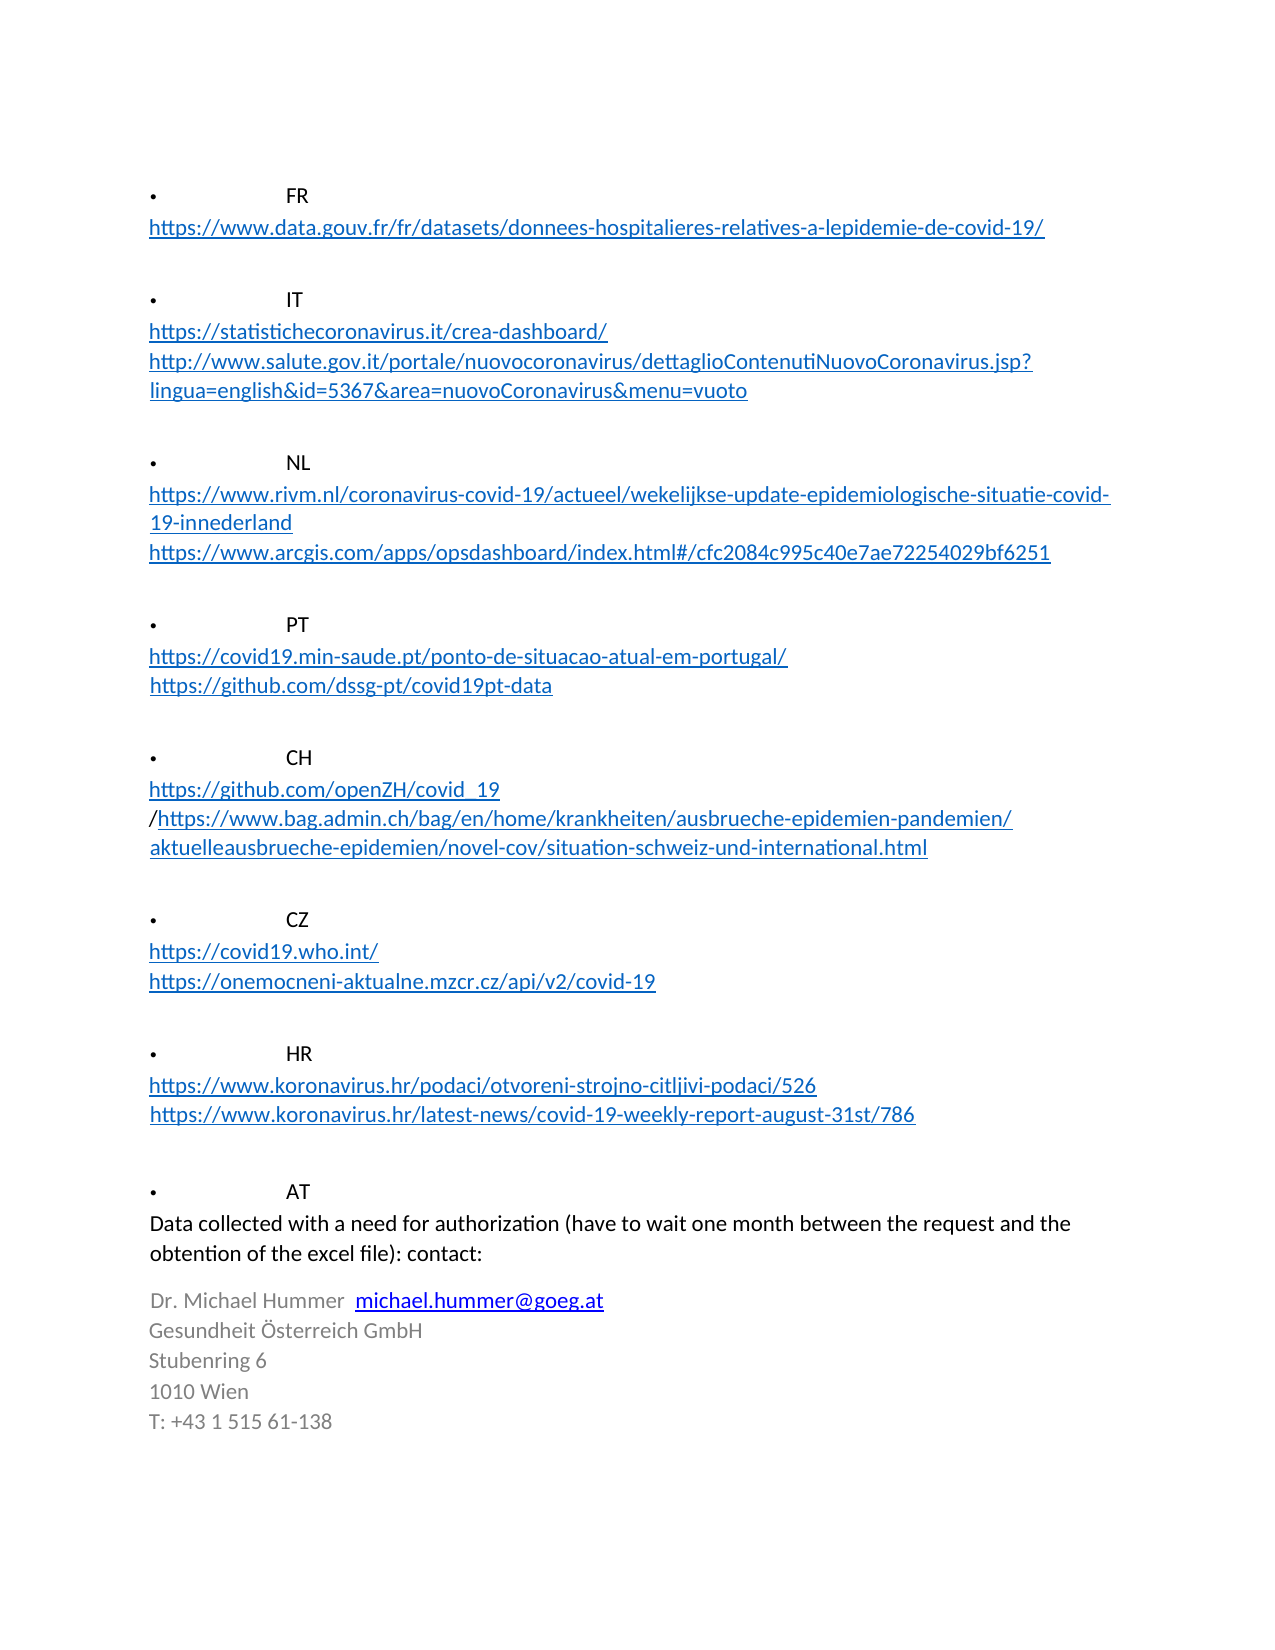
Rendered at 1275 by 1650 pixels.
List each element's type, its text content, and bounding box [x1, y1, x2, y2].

list IT [150, 285, 1122, 313]
text 1010 Wien [148, 1377, 1125, 1405]
text https://www.rivm.nl/coronavirus-covid-19/actueel/wekelijkse-update-epidemiologische-situatie-covid-19-innederland [148, 480, 1125, 537]
text http://www.salute.gov.it/portale/nuovocoronavirus/dettaglioContenutiNuovoCoronavirus.jsp?lingua=english&id=5367&area=nuovoCoronavirus&menu=vuoto [148, 347, 1125, 404]
text https://onemocneni-aktualne.mzcr.cz/api/v2/covid-19 [148, 967, 1125, 995]
text Stubenring 6 [148, 1347, 1125, 1374]
text https://covid19.min-saude.pt/ponto-de-situacao-atual-em-portugal/ https://github.com/dssg-pt/covid19pt-data [148, 642, 1125, 699]
list NL [150, 448, 1122, 476]
list CZ [150, 906, 1122, 933]
list CH [150, 743, 1122, 771]
text https://statistichecoronavirus.it/crea-dashboard/ [148, 317, 1125, 345]
text https://github.com/openZH/covid_19 [148, 775, 1125, 803]
list HR [150, 1039, 1122, 1067]
text https://www.arcgis.com/apps/opsdashboard/index.html#/cfc2084c995c40e7ae72254029bf6251 [148, 538, 1125, 566]
list PT [150, 610, 1122, 638]
text https://www.data.gouv.fr/fr/datasets/donnees-hospitalieres-relatives-a-lepidemie-de-covid-19/ [148, 213, 1125, 241]
text https://covid19.who.int/ [148, 937, 1125, 965]
text T: +43 1 515 61-138 [148, 1407, 1125, 1435]
list AT [150, 1177, 1122, 1205]
list FR [150, 181, 1122, 209]
text Gesundheit Österreich GmbH [148, 1316, 1125, 1344]
text https://www.koronavirus.hr/podaci/otvoreni-strojno-citljivi-podaci/526 https://www.koronavirus.hr/latest-news/covid-19-weekly-report-august-31st/786 [148, 1071, 1125, 1128]
text /https://www.bag.admin.ch/bag/en/home/krankheiten/ausbrueche-epidemien-pandemien/aktuelleausbrueche-epidemien/novel-cov/situation-schweiz-und-international.html [148, 804, 1125, 861]
text Data collected with a need for authorization (have to wait one month between the request and the obtention of the excel file): contact: [149, 1209, 1122, 1267]
text Dr. Michael Hummer michael.hummer@goeg.at [150, 1286, 1125, 1314]
